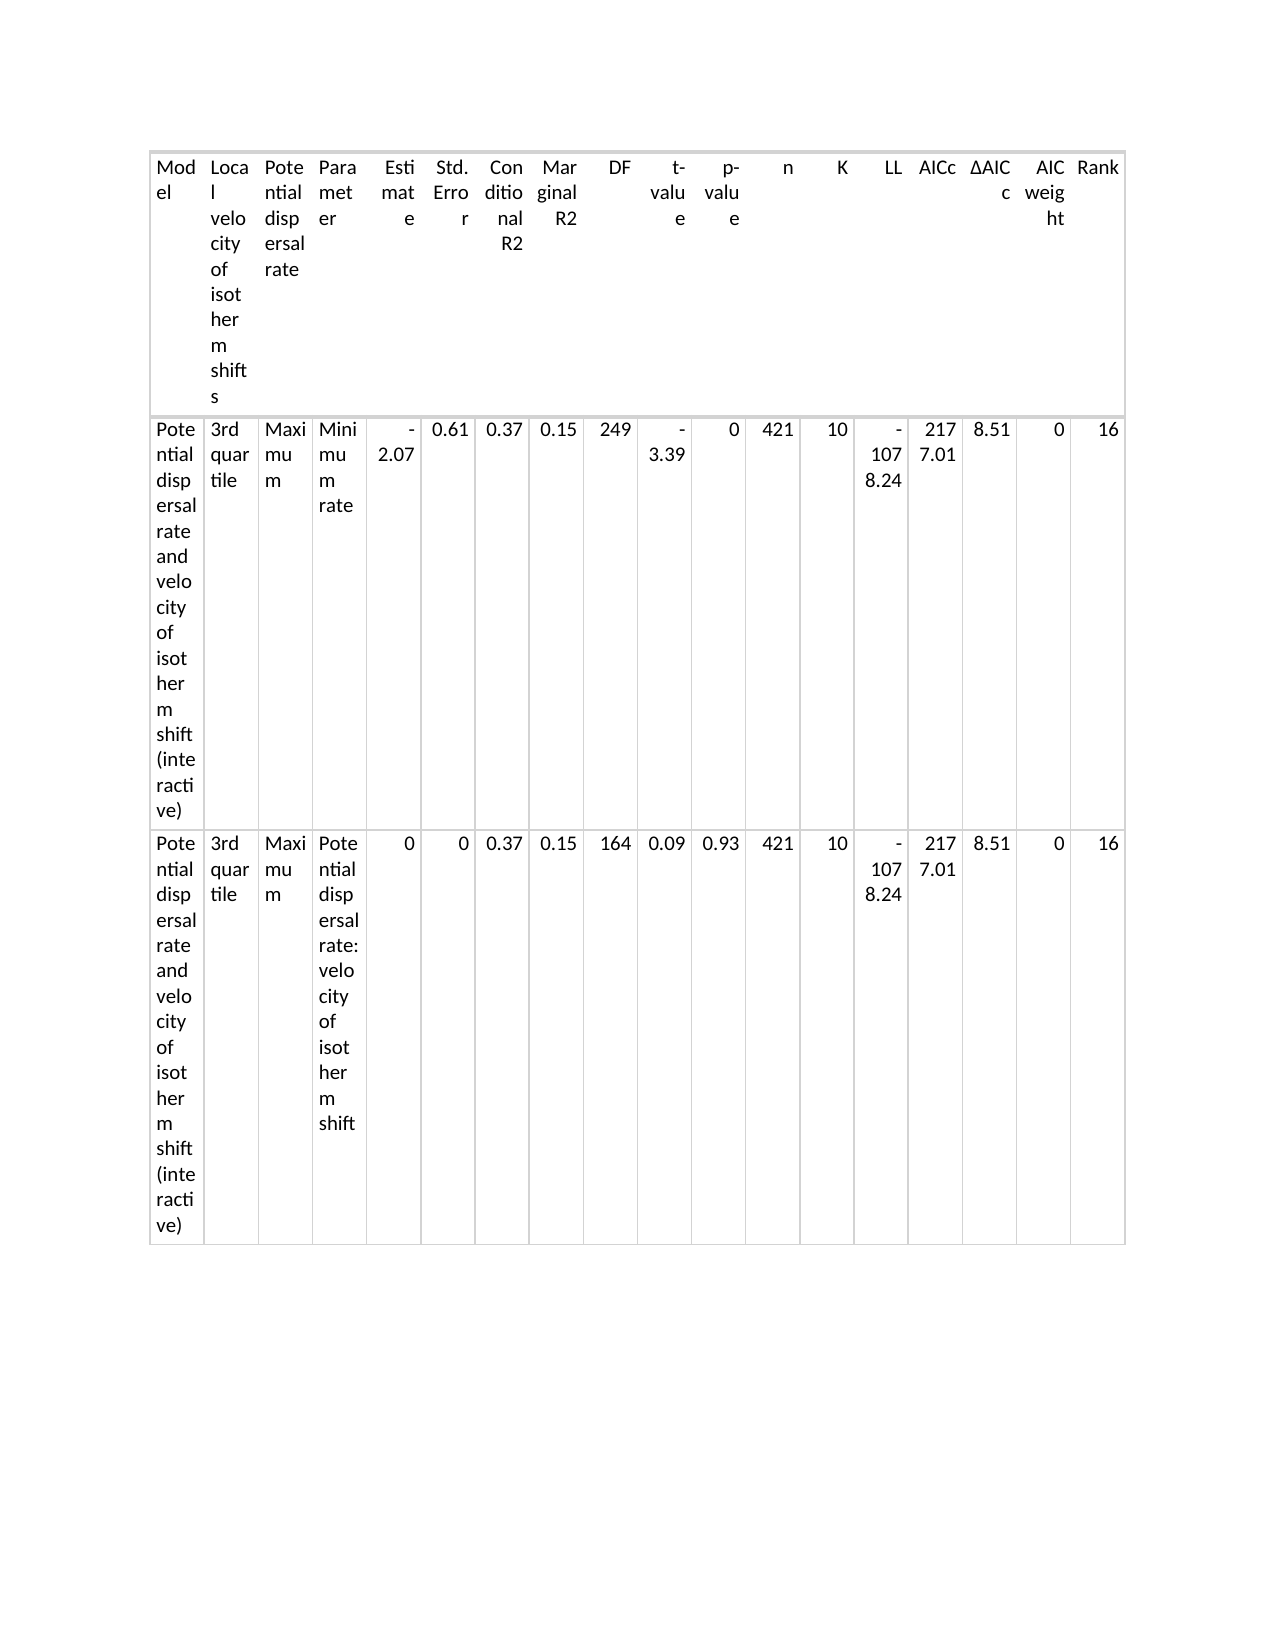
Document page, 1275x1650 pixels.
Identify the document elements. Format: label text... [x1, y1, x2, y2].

table_cell Minimum rate [313, 419, 366, 829]
table_cell 8.51 [963, 419, 1016, 829]
table_cell 8.51 [963, 831, 1016, 1243]
table_cell 2177.01 [909, 831, 962, 1243]
table_cell 0.93 [692, 831, 745, 1243]
table_cell 2177.01 [909, 419, 962, 829]
table_cell 0 [1017, 419, 1070, 829]
table_cell 0 [367, 831, 420, 1243]
table_header DF [583, 154, 637, 414]
table_cell 0 [1017, 831, 1070, 1243]
table_cell 0.37 [476, 419, 528, 829]
table_cell -2.07 [367, 419, 420, 829]
table_cell -1078.24 [855, 831, 907, 1243]
table_header K [800, 154, 854, 414]
table_header n [746, 154, 800, 414]
table_header Local velocity of isotherm shifts [204, 154, 258, 414]
table_cell 3rd quartile [205, 831, 258, 1243]
table_cell Maximum [259, 419, 312, 829]
table_header AIC weight [1016, 154, 1071, 414]
table_cell Maximum [259, 831, 312, 1243]
table_cell 16 [1071, 831, 1124, 1243]
table_header ΔAICc [962, 154, 1016, 414]
table_header Marginal R2 [529, 154, 583, 414]
table_cell 249 [584, 419, 637, 829]
table_cell 0.37 [476, 831, 528, 1243]
table_cell 0.15 [530, 419, 583, 829]
table_cell 0 [422, 831, 474, 1243]
table_cell 16 [1071, 419, 1124, 829]
table_cell 421 [746, 419, 799, 829]
table_header Model [151, 154, 204, 414]
table_cell 164 [584, 831, 637, 1243]
table_cell -1078.24 [855, 419, 907, 829]
table_cell 0.15 [530, 831, 583, 1243]
table_cell 10 [801, 419, 853, 829]
table_header LL [854, 154, 908, 414]
table_cell 0 [692, 419, 745, 829]
table_header Parameter [313, 154, 367, 414]
table_header Std.Error [421, 154, 475, 414]
table_cell Potential dispersal rate and velocity of isotherm shift (interactive) [151, 419, 203, 829]
table_header t-value [637, 154, 691, 414]
table_cell 3rd quartile [205, 419, 258, 829]
table_header Estimate [367, 154, 421, 414]
table_header Potential dispersal rate [258, 154, 312, 414]
table_cell 0.61 [422, 419, 474, 829]
table_header Rank [1071, 154, 1124, 414]
table_header p-value [691, 154, 746, 414]
table_cell 421 [746, 831, 799, 1243]
table_cell 10 [801, 831, 853, 1243]
table_cell Potential dispersal rate and velocity of isotherm shift (interactive) [151, 831, 203, 1243]
table_header AICc [908, 154, 962, 414]
table_cell -3.39 [638, 419, 691, 829]
table_cell 0.09 [638, 831, 691, 1243]
table_header Conditional R2 [475, 154, 529, 414]
table_cell Potential dispersal rate:velocity of isotherm shift [313, 831, 366, 1243]
